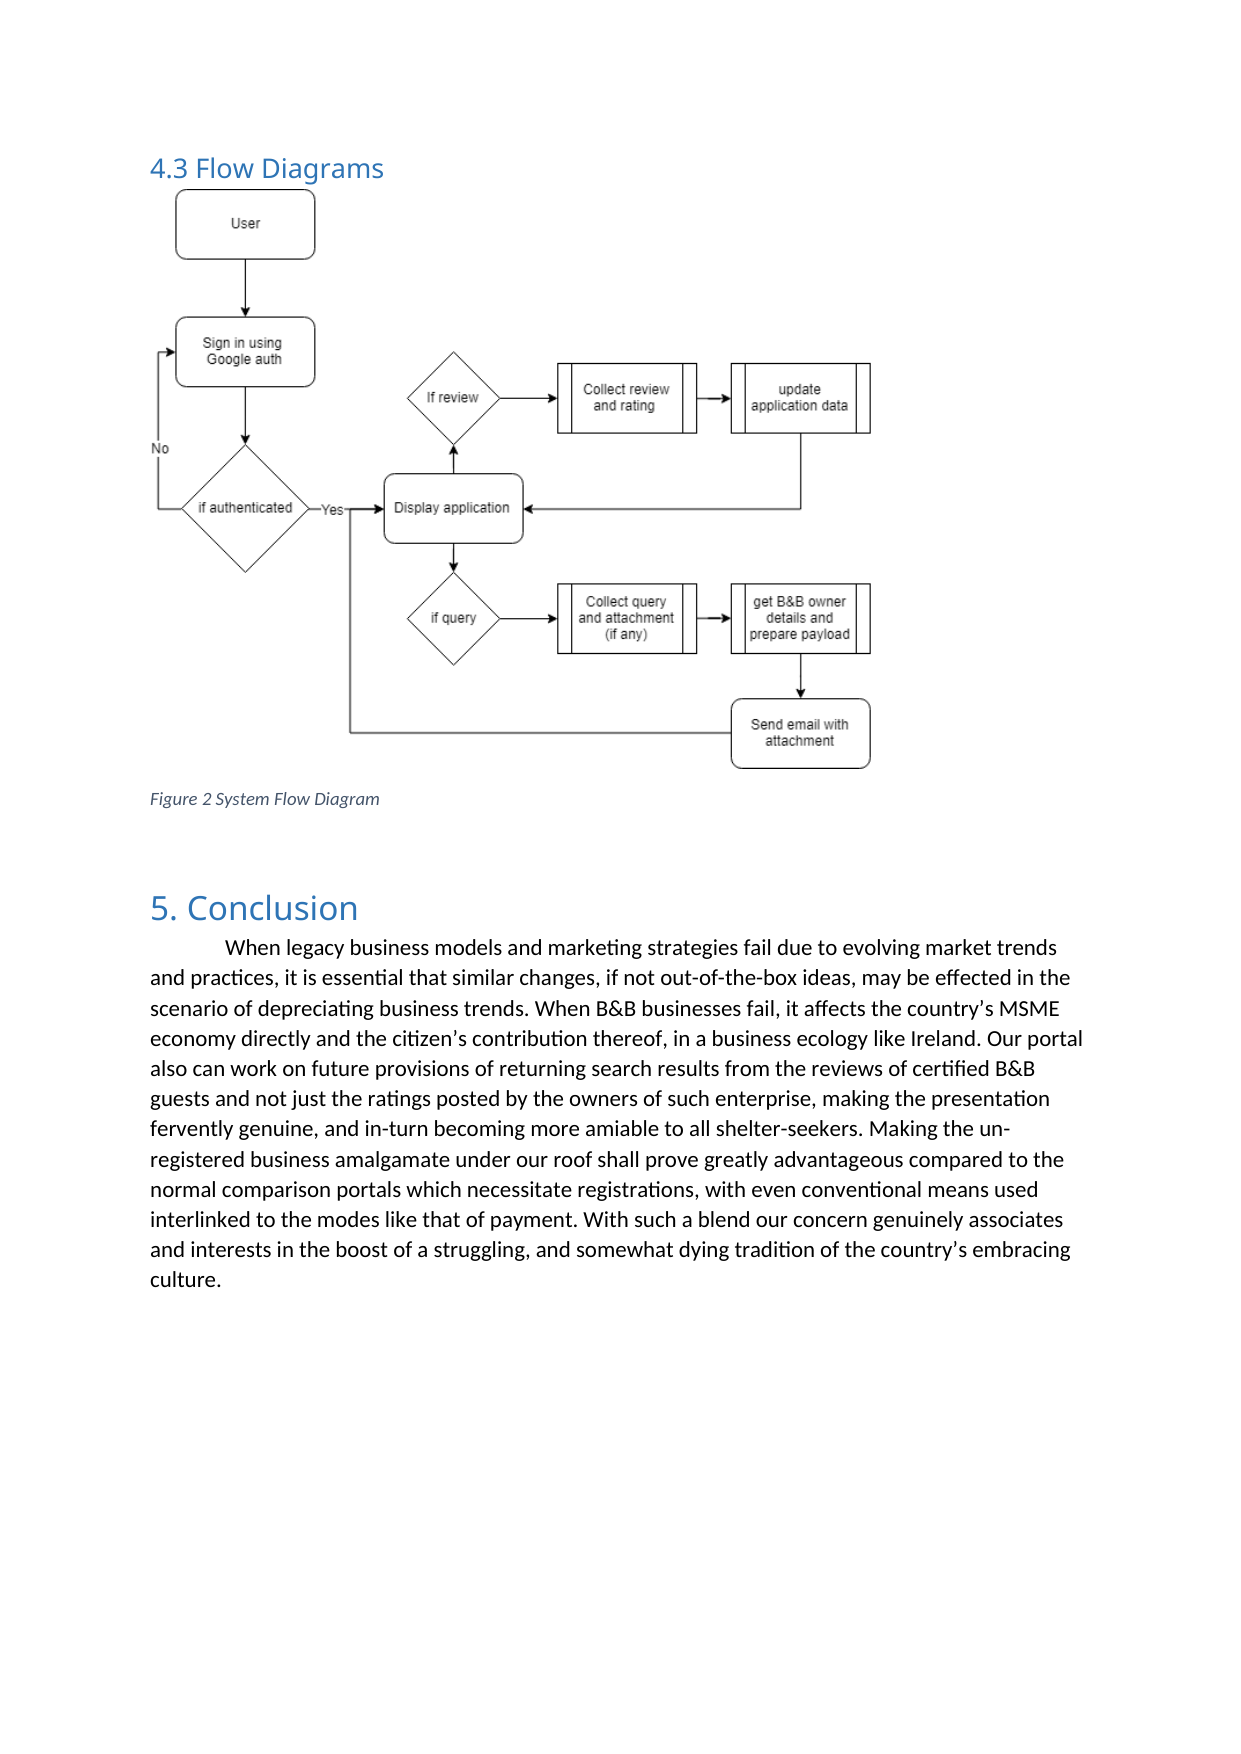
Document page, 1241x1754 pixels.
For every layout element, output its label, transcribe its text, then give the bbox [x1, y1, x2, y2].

subtitle 4.3 Flow Diagrams [150, 150, 1090, 187]
text Figure 2 System Flow Diagram [150, 787, 1090, 810]
text When legacy business models and marketing strategies fail due to evolving market trends and practices, it is essential that similar changes, if not out-of-the-box ideas, may be effected in the scenario of depreciating business trends. When B&B businesses fail, it affects the country’s MSME economy directly and the citizen’s contribution thereof, in a business ecology like Ireland. Our portal also can work on future provisions of returning search results from the reviews of certified B&B guests and not just the ratings posted by the owners of such enterprise, making the presentation fervently genuine, and in-turn becoming more amiable to all shelter-seekers. Making the un-registered business amalgamate under our roof shall prove greatly advantageous compared to the normal comparison portals which necessitate registrations, with even conventional means used interlinked to the modes like that of payment. With such a blend our concern genuinely associates and interests in the boost of a struggling, and somewhat dying tradition of the country’s embracing culture. [150, 933, 1090, 1293]
picture [150, 189, 872, 769]
subtitle 5. Conclusion [150, 884, 1090, 930]
